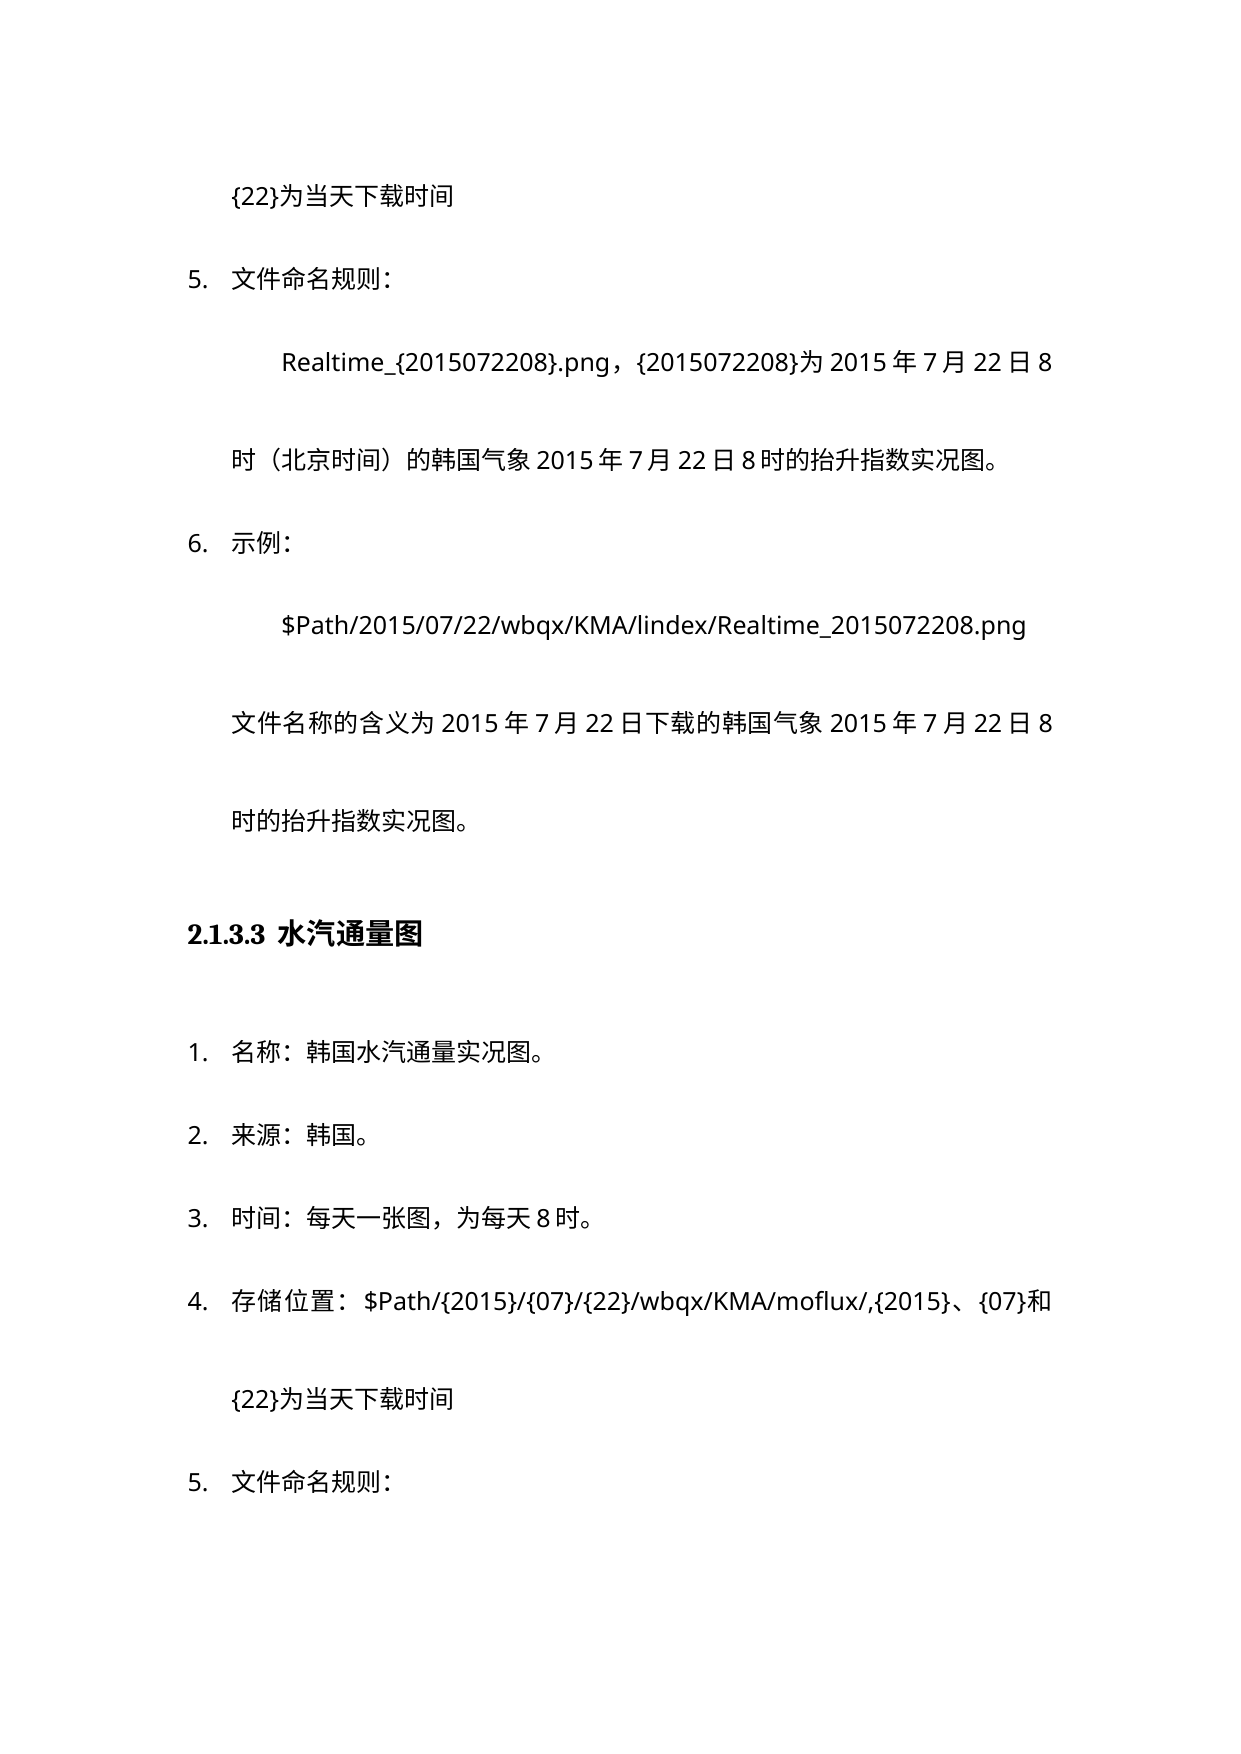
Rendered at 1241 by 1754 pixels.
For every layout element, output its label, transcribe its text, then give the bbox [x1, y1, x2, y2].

subtitle 水汽通量图 [187, 899, 1053, 964]
list 存储位置：$Path/{2015}/{07}/{22}/wbqx/KMA/moflux/,{2015}、{07}和{22}为当天下载时间 [187, 1267, 1053, 1430]
list 文件命名规则： [187, 245, 1053, 310]
list 示例： [187, 509, 1053, 574]
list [187, 162, 1053, 227]
list 来源：韩国。 [187, 1101, 1053, 1166]
list 文件命名规则： [187, 1448, 1053, 1513]
list 名称：韩国水汽通量实况图。 [187, 1018, 1053, 1083]
list $Path/2015/07/22/wbqx/KMA/lindex/Realtime_2015072208.png文件名称的含义为2015年7月22日下载的韩国气象2015年7月22日8时的抬升指数实况图。 [231, 592, 1053, 852]
list Realtime_{2015072208}.png，{2015072208}为2015年7月22日8时（北京时间）的韩国气象2015年7月22日8时的抬升指数实况图。 [231, 328, 1053, 491]
list 时间：每天一张图，为每天8时。 [187, 1184, 1053, 1249]
